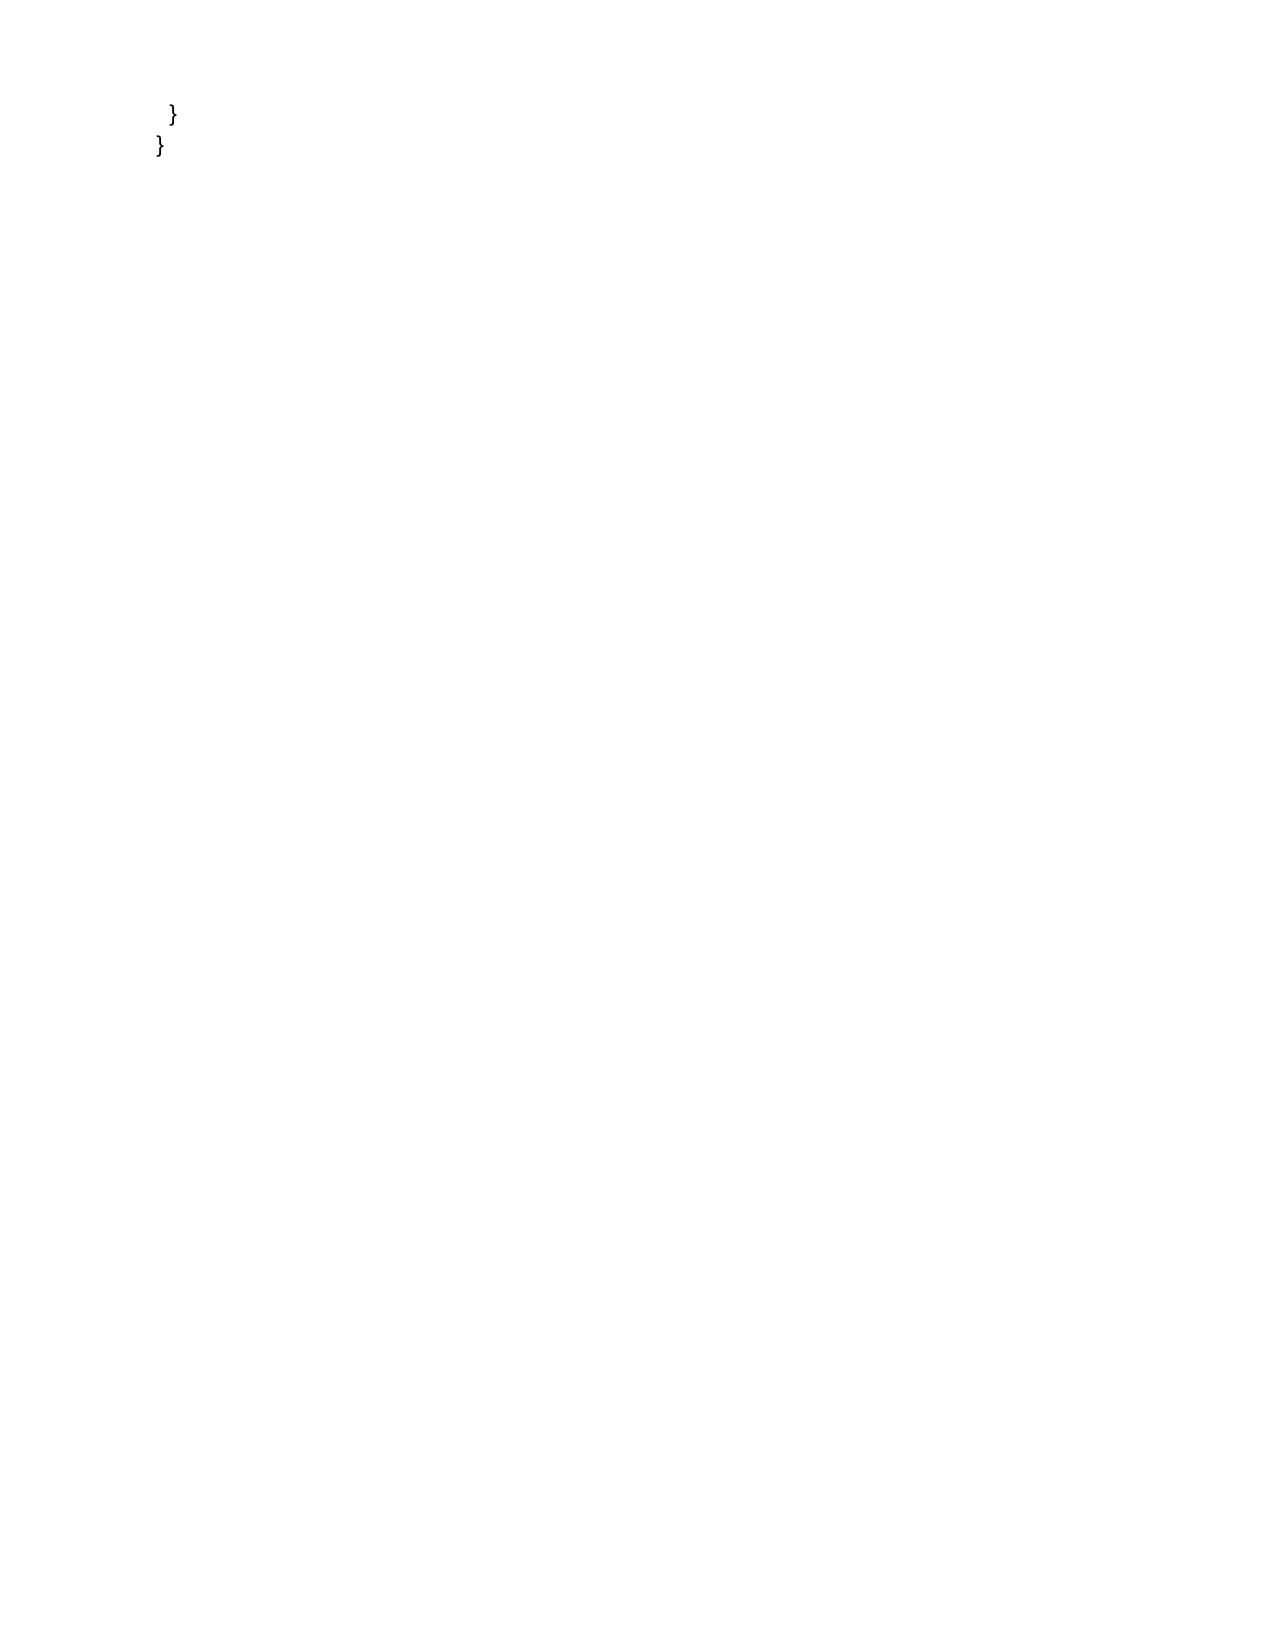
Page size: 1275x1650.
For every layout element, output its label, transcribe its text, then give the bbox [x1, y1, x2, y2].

text } [150, 100, 1125, 127]
text } [150, 131, 1125, 157]
